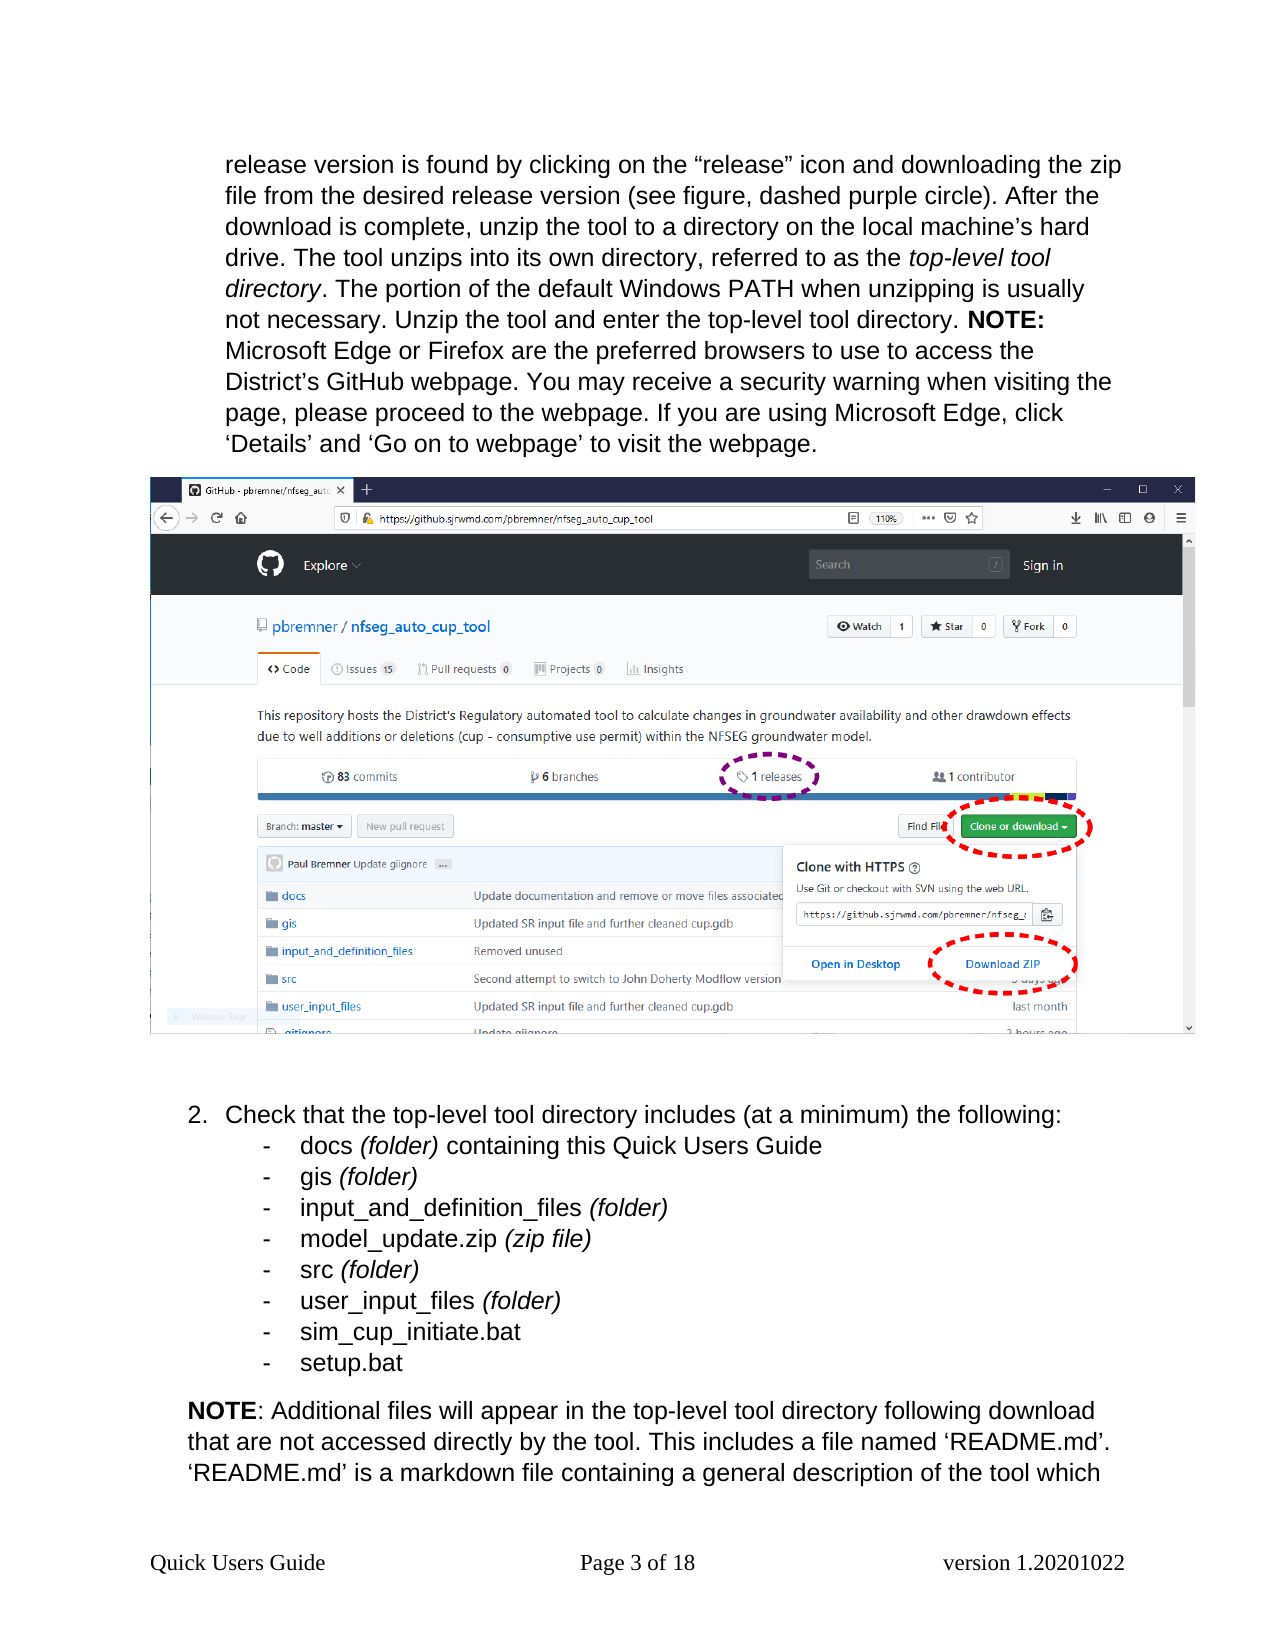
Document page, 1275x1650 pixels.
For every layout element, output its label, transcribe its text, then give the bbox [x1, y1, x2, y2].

list setup.bat [262, 1348, 1125, 1377]
list input_and_definition_files (folder) [262, 1193, 1125, 1222]
list Check that the top-level tool directory includes (at a minimum) the following: [187, 1100, 1125, 1129]
list user_input_files (folder) [262, 1286, 1125, 1315]
list sim_cup_initiate.bat [262, 1317, 1125, 1346]
list model_update.zip (zip file) [262, 1224, 1125, 1253]
list src (folder) [262, 1255, 1125, 1284]
list gis (folder) [262, 1162, 1125, 1191]
list docs (folder) containing this Quick Users Guide [262, 1131, 1125, 1160]
picture [150, 477, 1196, 1034]
